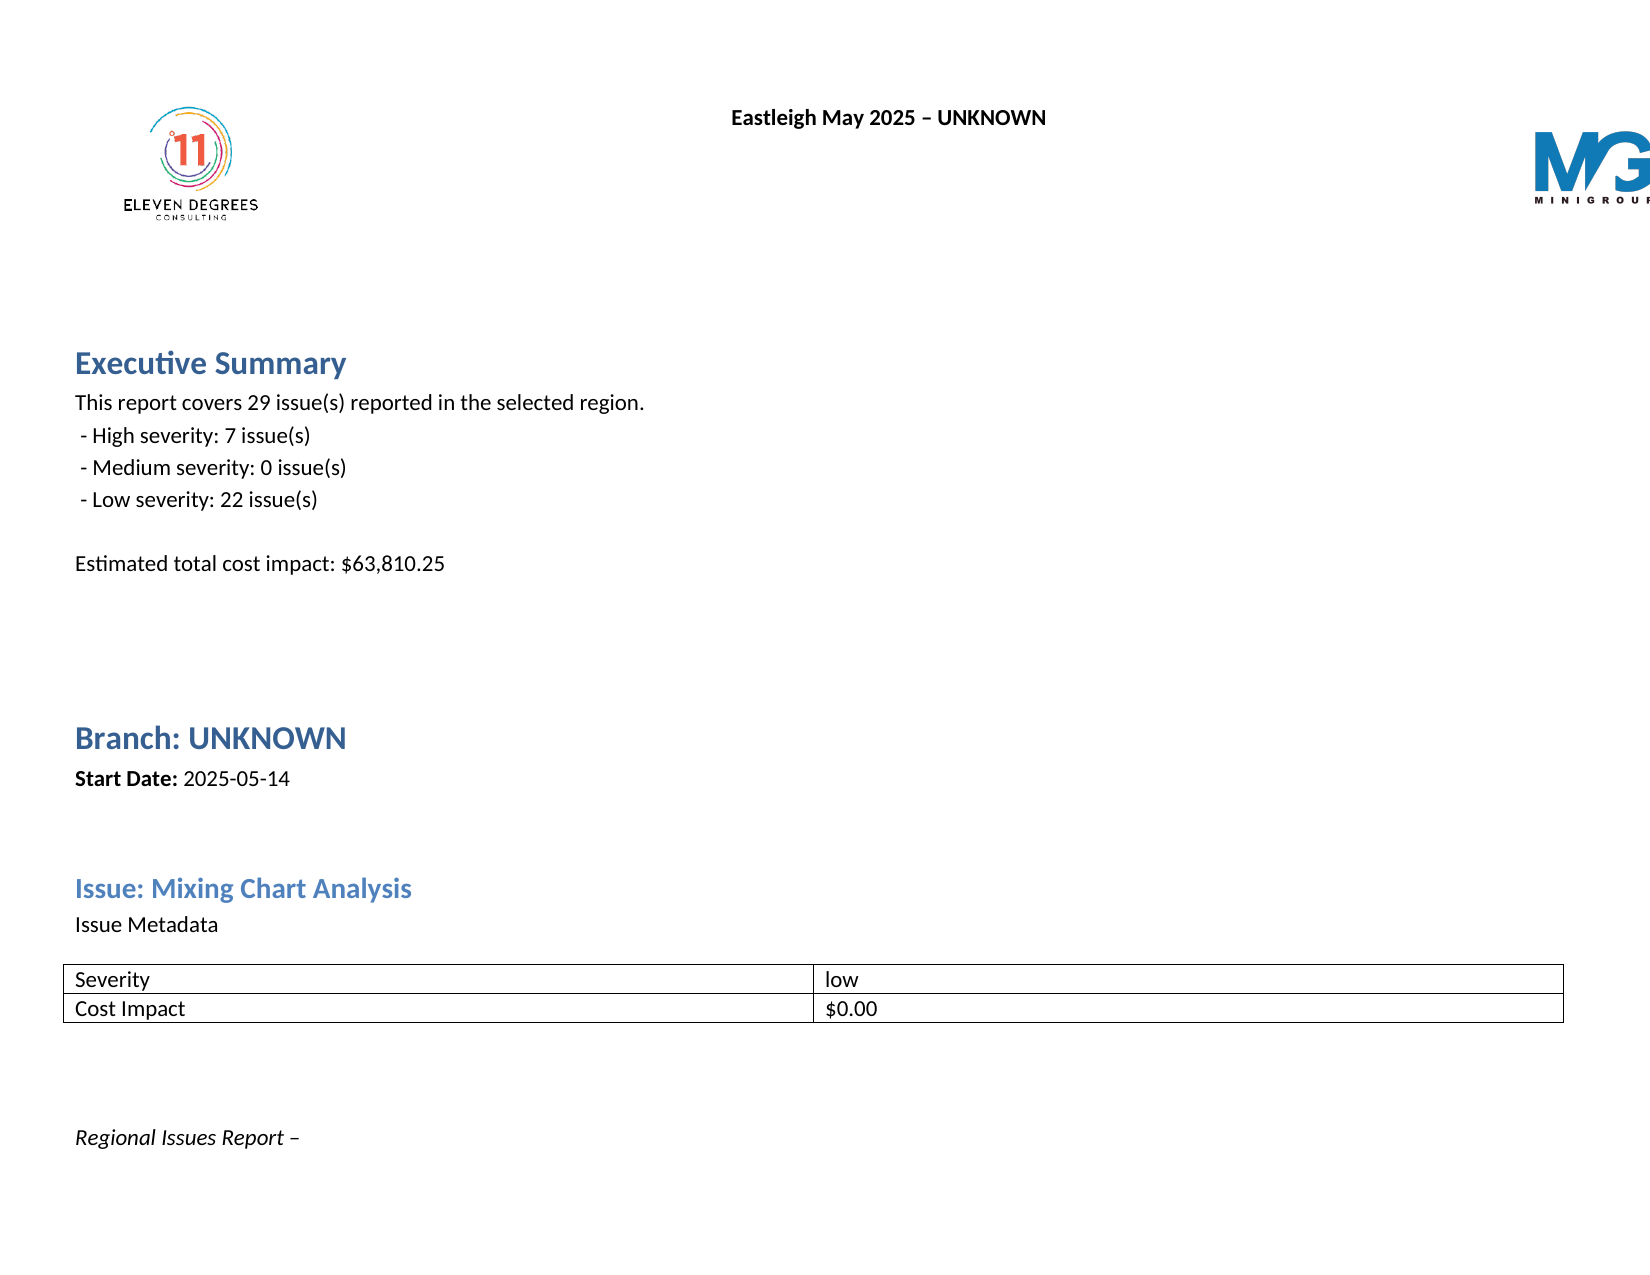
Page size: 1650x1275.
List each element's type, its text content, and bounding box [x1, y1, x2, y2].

picture [93, 103, 274, 243]
text Start Date: 2025-05-14 [75, 764, 1575, 792]
subtitle Branch: UNKNOWN [75, 717, 1575, 758]
table_header Severity [64, 965, 813, 993]
table_cell $0.00 [814, 994, 1563, 1022]
subtitle Issue: Mixing Chart Analysis [75, 870, 1575, 905]
table_header low [814, 965, 1563, 993]
text This report covers 29 issue(s) reported in the selected region. - High severity: 7 issue(s) - Medium severity: 0 issue(s) - Low severity: 22 issue(s) Estimated total cost impact: $63,810.25 [75, 388, 1575, 610]
subtitle Executive Summary [75, 342, 1575, 382]
table_cell Cost Impact [64, 994, 813, 1022]
picture [1503, 103, 1650, 231]
text Issue Metadata [75, 911, 1575, 939]
